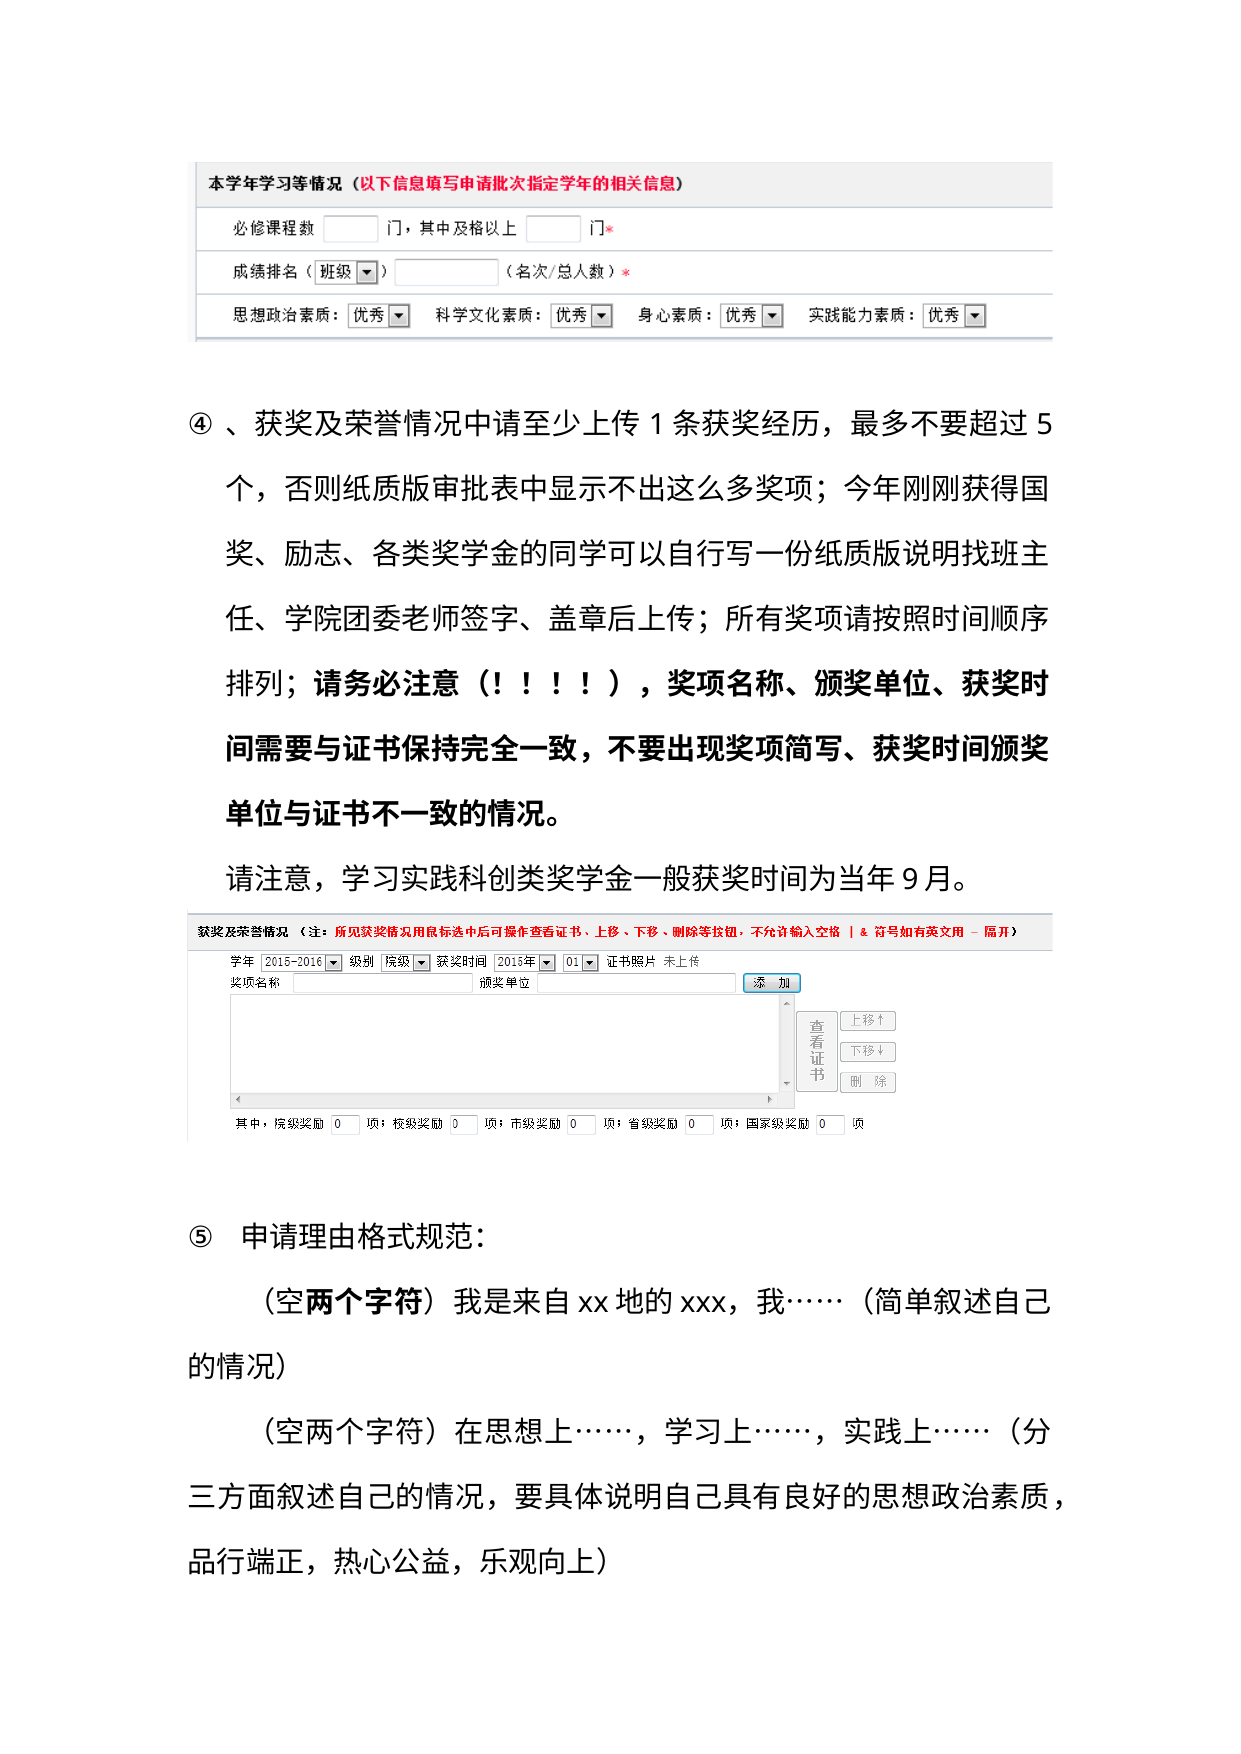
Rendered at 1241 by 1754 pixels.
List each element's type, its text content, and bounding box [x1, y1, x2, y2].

text （空两个字符）在思想上……，学习上……，实践上……（分三方面叙述自己的情况，要具体说明自己具有良好的思想政治素质，品行端正，热心公益，乐观向上） [187, 1397, 1053, 1592]
list 、获奖及荣誉情况中请至少上传1条获奖经历，最多不要超过5个，否则纸质版审批表中显示不出这么多奖项；今年刚刚获得国奖、励志、各类奖学金的同学可以自行写一份纸质版说明找班主任、学院团委老师签字、盖章后上传；所有奖项请按照时间顺序排列；请务必注意（！！！！），奖项名称、颁奖单位、获奖时间需要与证书保持完全一致，不要出现奖项简写、获奖时间颁奖单位与证书不一致的情况。 [187, 389, 1053, 844]
picture [187, 909, 1053, 1142]
list 请注意，学习实践科创类奖学金一般获奖时间为当年9月。 [225, 844, 1053, 909]
list 申请理由格式规范： [187, 1202, 1053, 1267]
text （空两个字符）我是来自xx地的xxx，我……（简单叙述自己的情况） [187, 1267, 1053, 1397]
picture [187, 162, 1053, 342]
